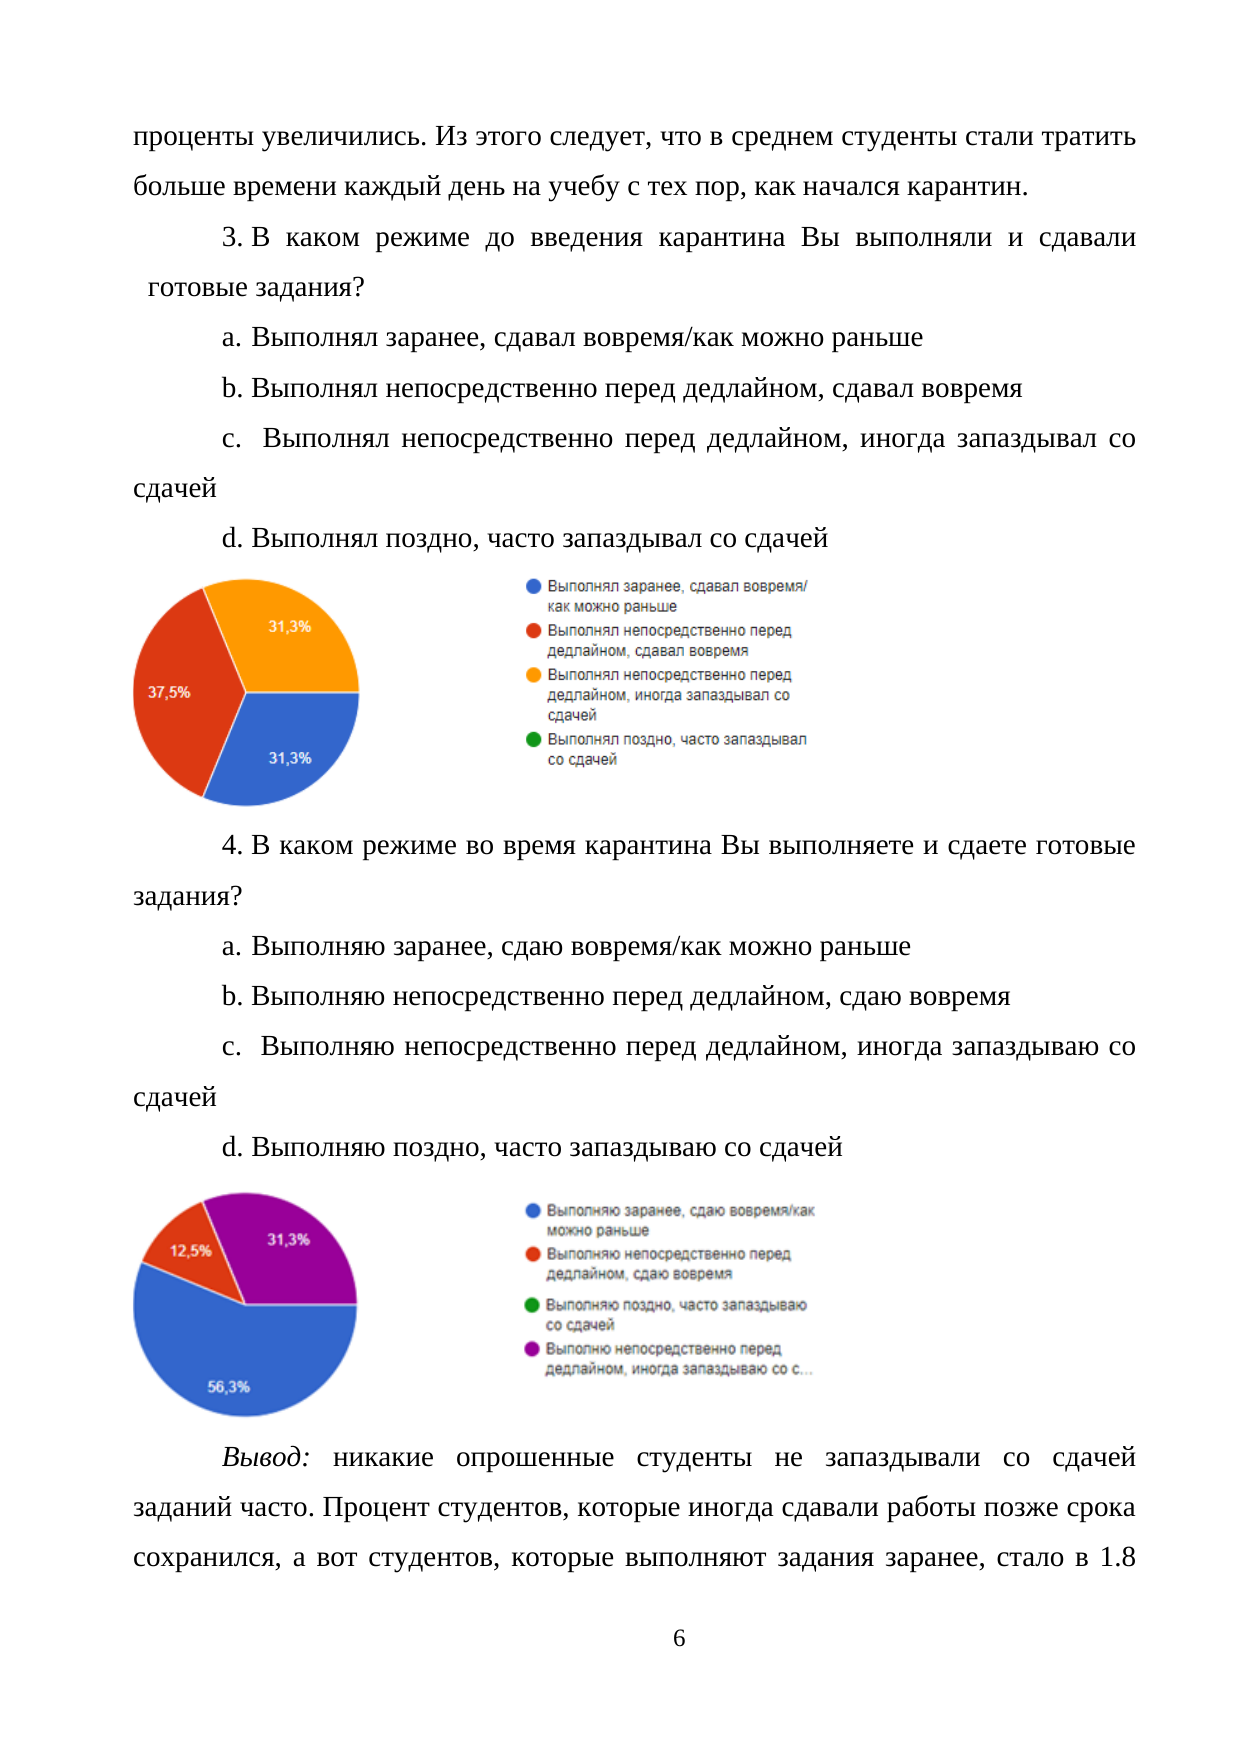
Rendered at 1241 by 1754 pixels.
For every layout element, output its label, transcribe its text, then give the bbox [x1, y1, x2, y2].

list В каком режиме во время карантина Вы выполняете и сдаете готовые задания? [133, 827, 1137, 911]
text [133, 1439, 1137, 1573]
text c. Выполняю непосредственно перед дедлайном, иногда запаздываю со сдачей [133, 1028, 1137, 1112]
text b. Выполнял непосредственно перед дедлайном, сдавал вовремя [133, 370, 1137, 403]
text a. Выполняю заранее, сдаю вовремя/как можно раньше [133, 928, 1137, 961]
text c. Выполнял непосредственно перед дедлайном, иногда запаздывал со сдачей [133, 420, 1137, 504]
list В каком режиме до введения карантина Вы выполняли и сдавали готовые задания? [148, 219, 1137, 303]
text a. Выполнял заранее, сдавал вовремя/как можно раньше [133, 319, 1137, 353]
text d. Выполнял поздно, часто запаздывал со сдачей [133, 521, 1137, 554]
text d. Выполняю поздно, часто запаздываю со сдачей [133, 1129, 1137, 1163]
picture [132, 571, 824, 813]
text b. Выполняю непосредственно перед дедлайном, сдаю вовремя [133, 978, 1137, 1012]
picture [132, 1179, 860, 1425]
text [133, 118, 1137, 202]
